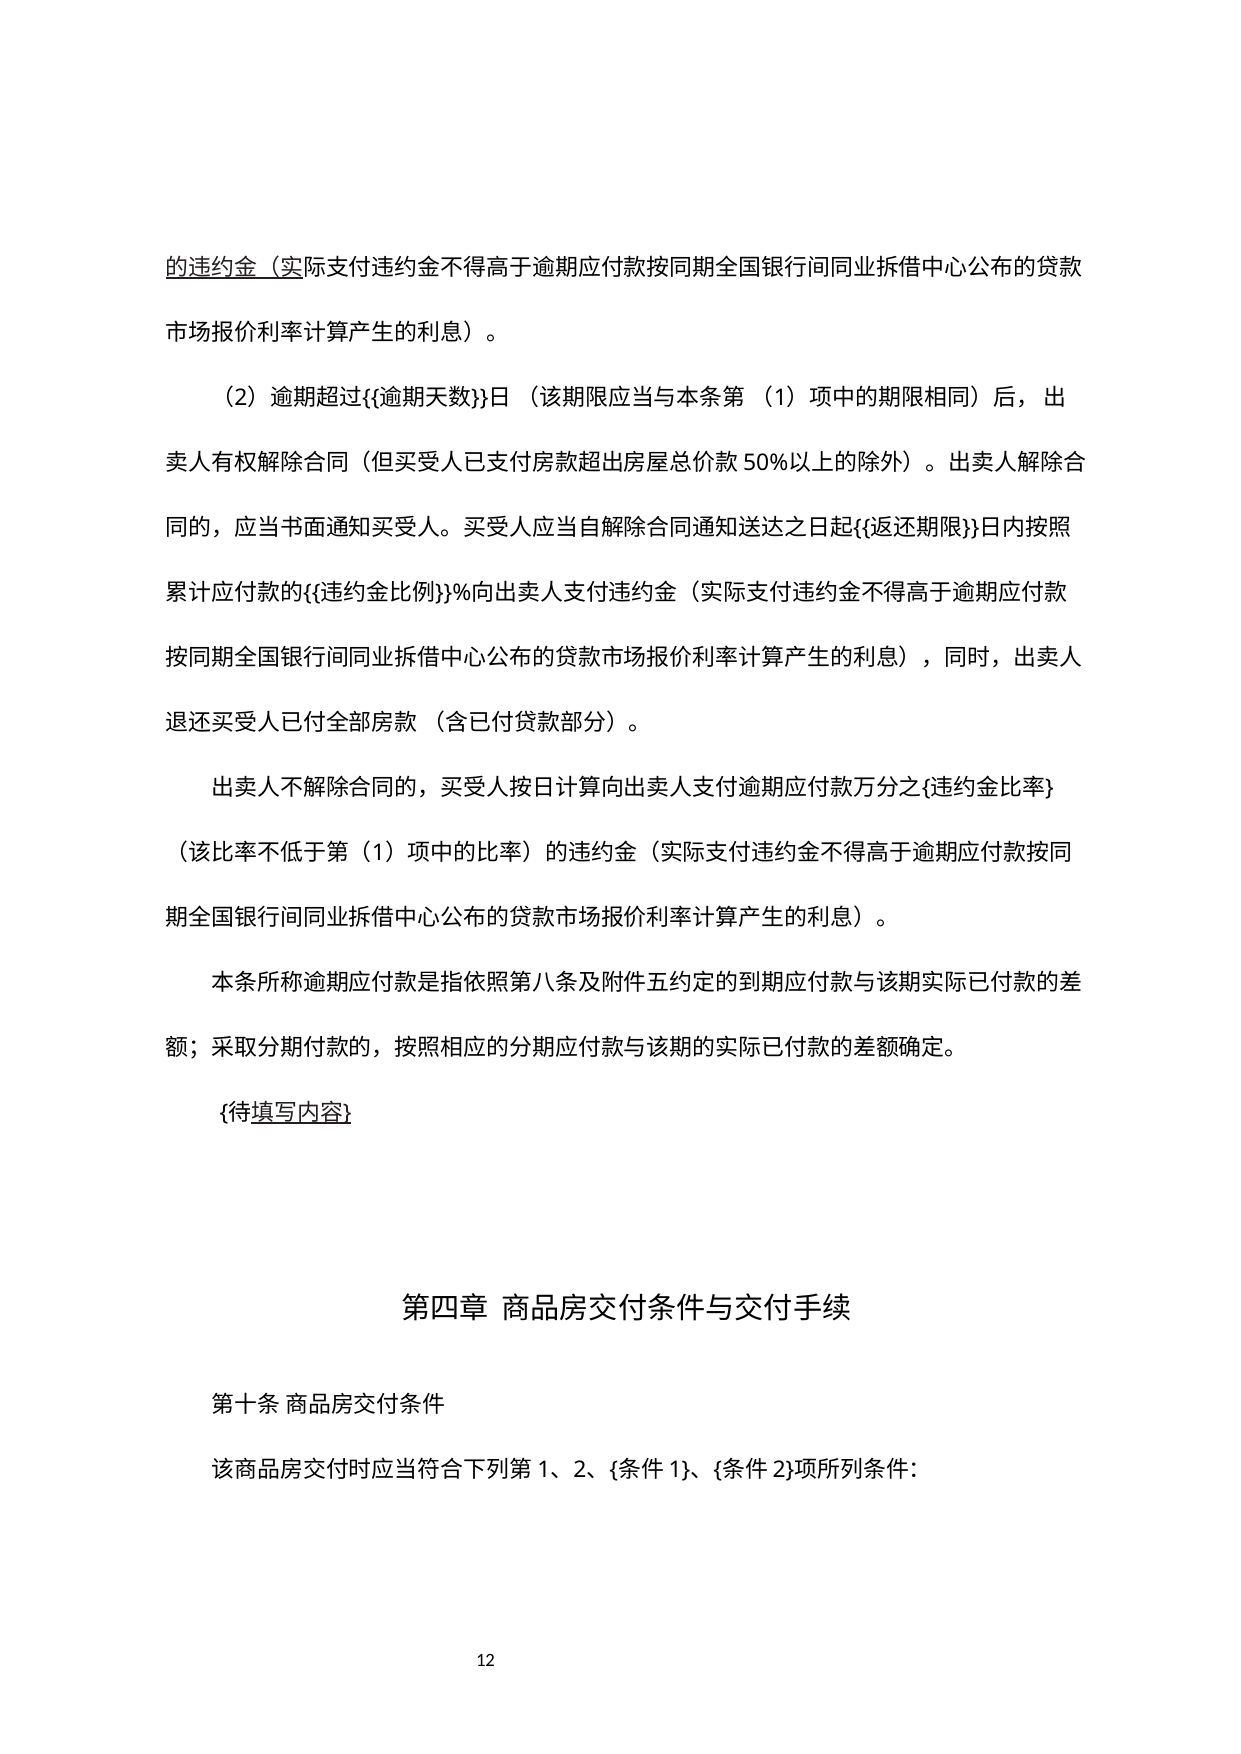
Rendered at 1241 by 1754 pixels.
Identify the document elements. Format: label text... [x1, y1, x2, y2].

text （2）逾期超过{{逾期天数}}日 （该期限应当与本条第 （1）项中的期限相同）后， 出卖人有权解除合同（但买受人已支付房款超出房屋总价款50%以上的除外）。出卖人解除合同的，应当书面通知买受人。买受人应当自解除合同通知送达之日起{{返还期限}}日内按照累计应付款的{{违约金比例}}%向出卖人支付违约金（实际支付违约金不得高于逾期应付款按同期全国银行间同业拆借中心公布的贷款市场报价利率计算产生的利息），同时，出卖人退还买受人已付全部房款 （含已付贷款部分）。 [165, 363, 1087, 753]
text 的违约金（实际支付违约金不得高于逾期应付款按同期全国银行间同业拆借中心公布的贷款市场报价利率计算产生的利息）。 [165, 233, 1087, 363]
text 第四章 商品房交付条件与交付手续 [165, 1273, 1087, 1338]
text 该商品房交付时应当符合下列第 1、2、{条件1}、{条件2}项所列条件： [165, 1435, 1087, 1500]
text 出卖人不解除合同的，买受人按日计算向出卖人支付逾期应付款万分之{违约金比率}（该比率不低于第（1）项中的比率）的违约金（实际支付违约金不得高于逾期应付款按同期全国银行间同业拆借中心公布的贷款市场报价利率计算产生的利息）。 [165, 753, 1087, 948]
text {待填写内容} [165, 1078, 1087, 1143]
text 本条所称逾期应付款是指依照第八条及附件五约定的到期应付款与该期实际已付款的差额；采取分期付款的，按照相应的分期应付款与该期的实际已付款的差额确定。 [165, 948, 1087, 1078]
text 第十条 商品房交付条件 [165, 1370, 1087, 1435]
